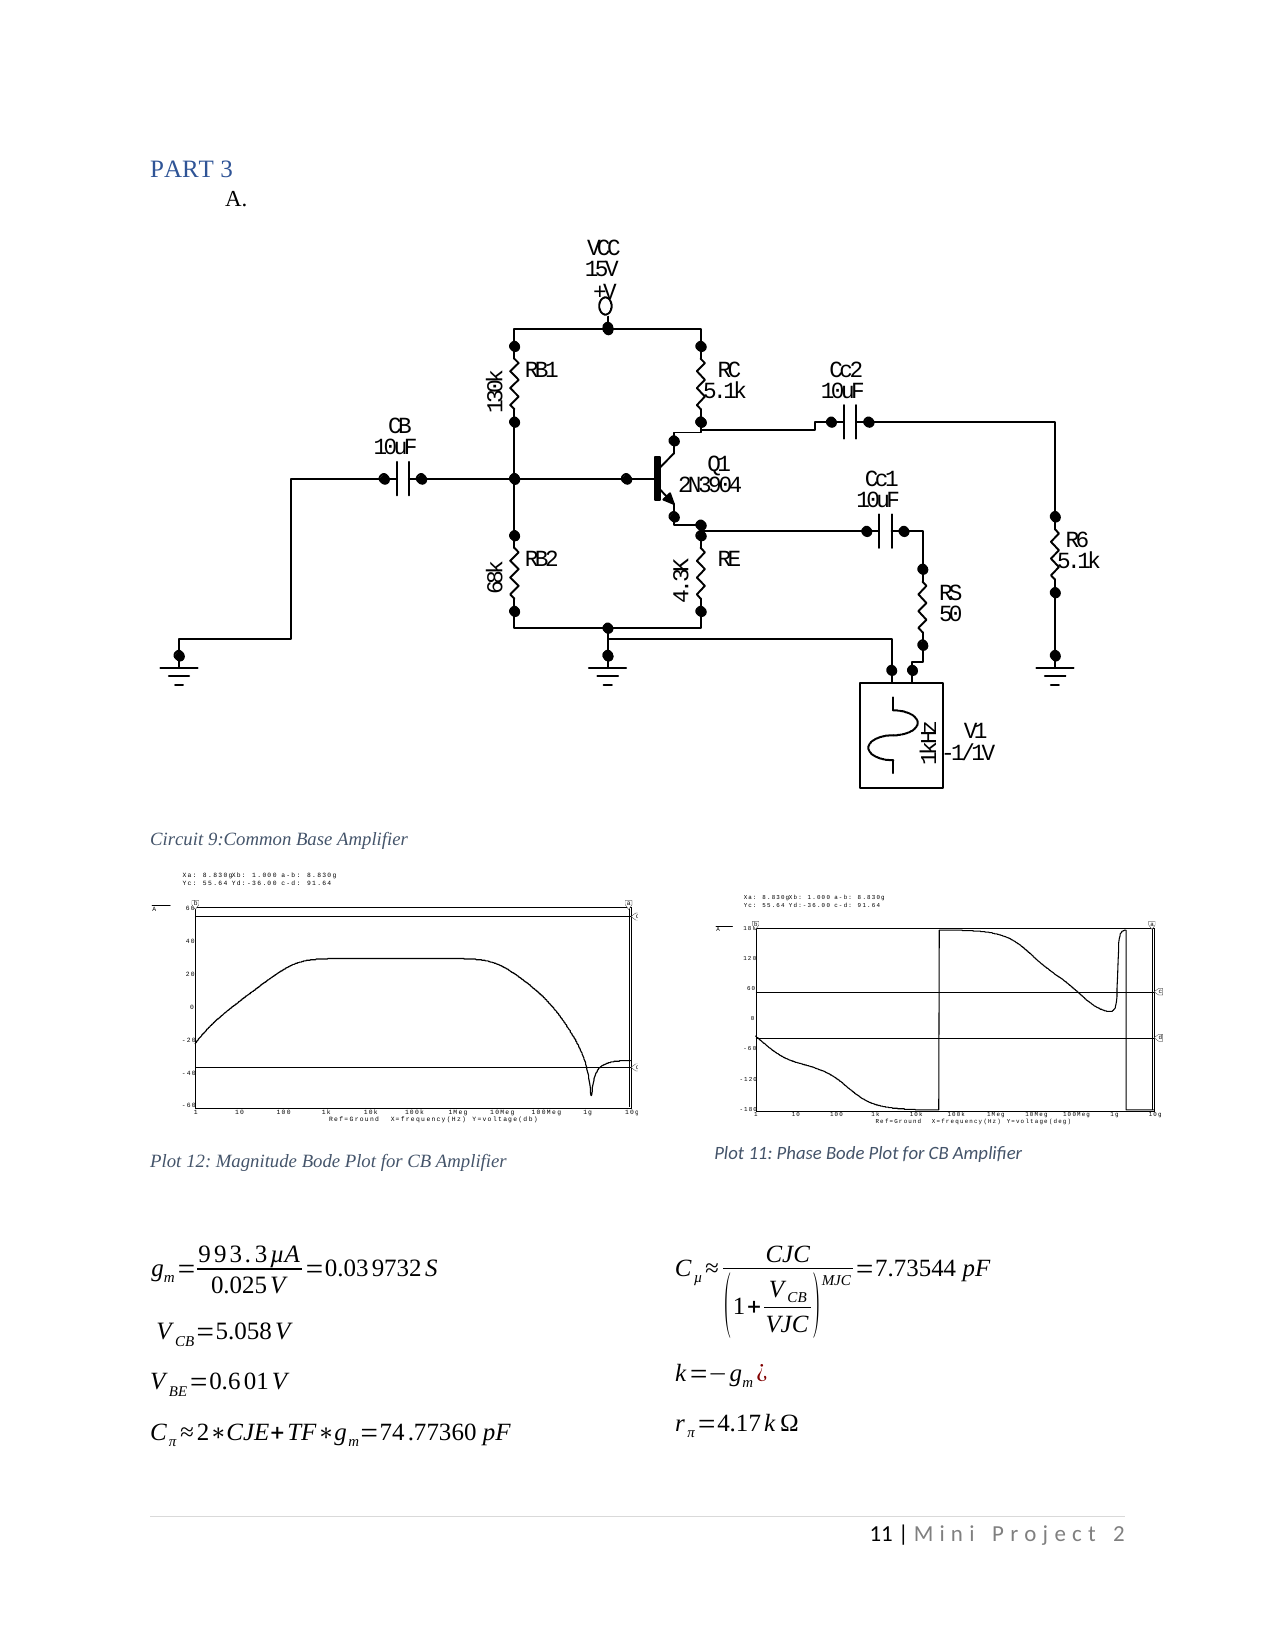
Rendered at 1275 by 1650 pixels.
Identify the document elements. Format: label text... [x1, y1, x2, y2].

subtitle PART 3 [150, 154, 1125, 183]
text Circuit 9:Common Base Amplifier [150, 827, 1125, 849]
text Plot 12: Magnitude Bode Plot for CB Amplifier [150, 1150, 600, 1172]
